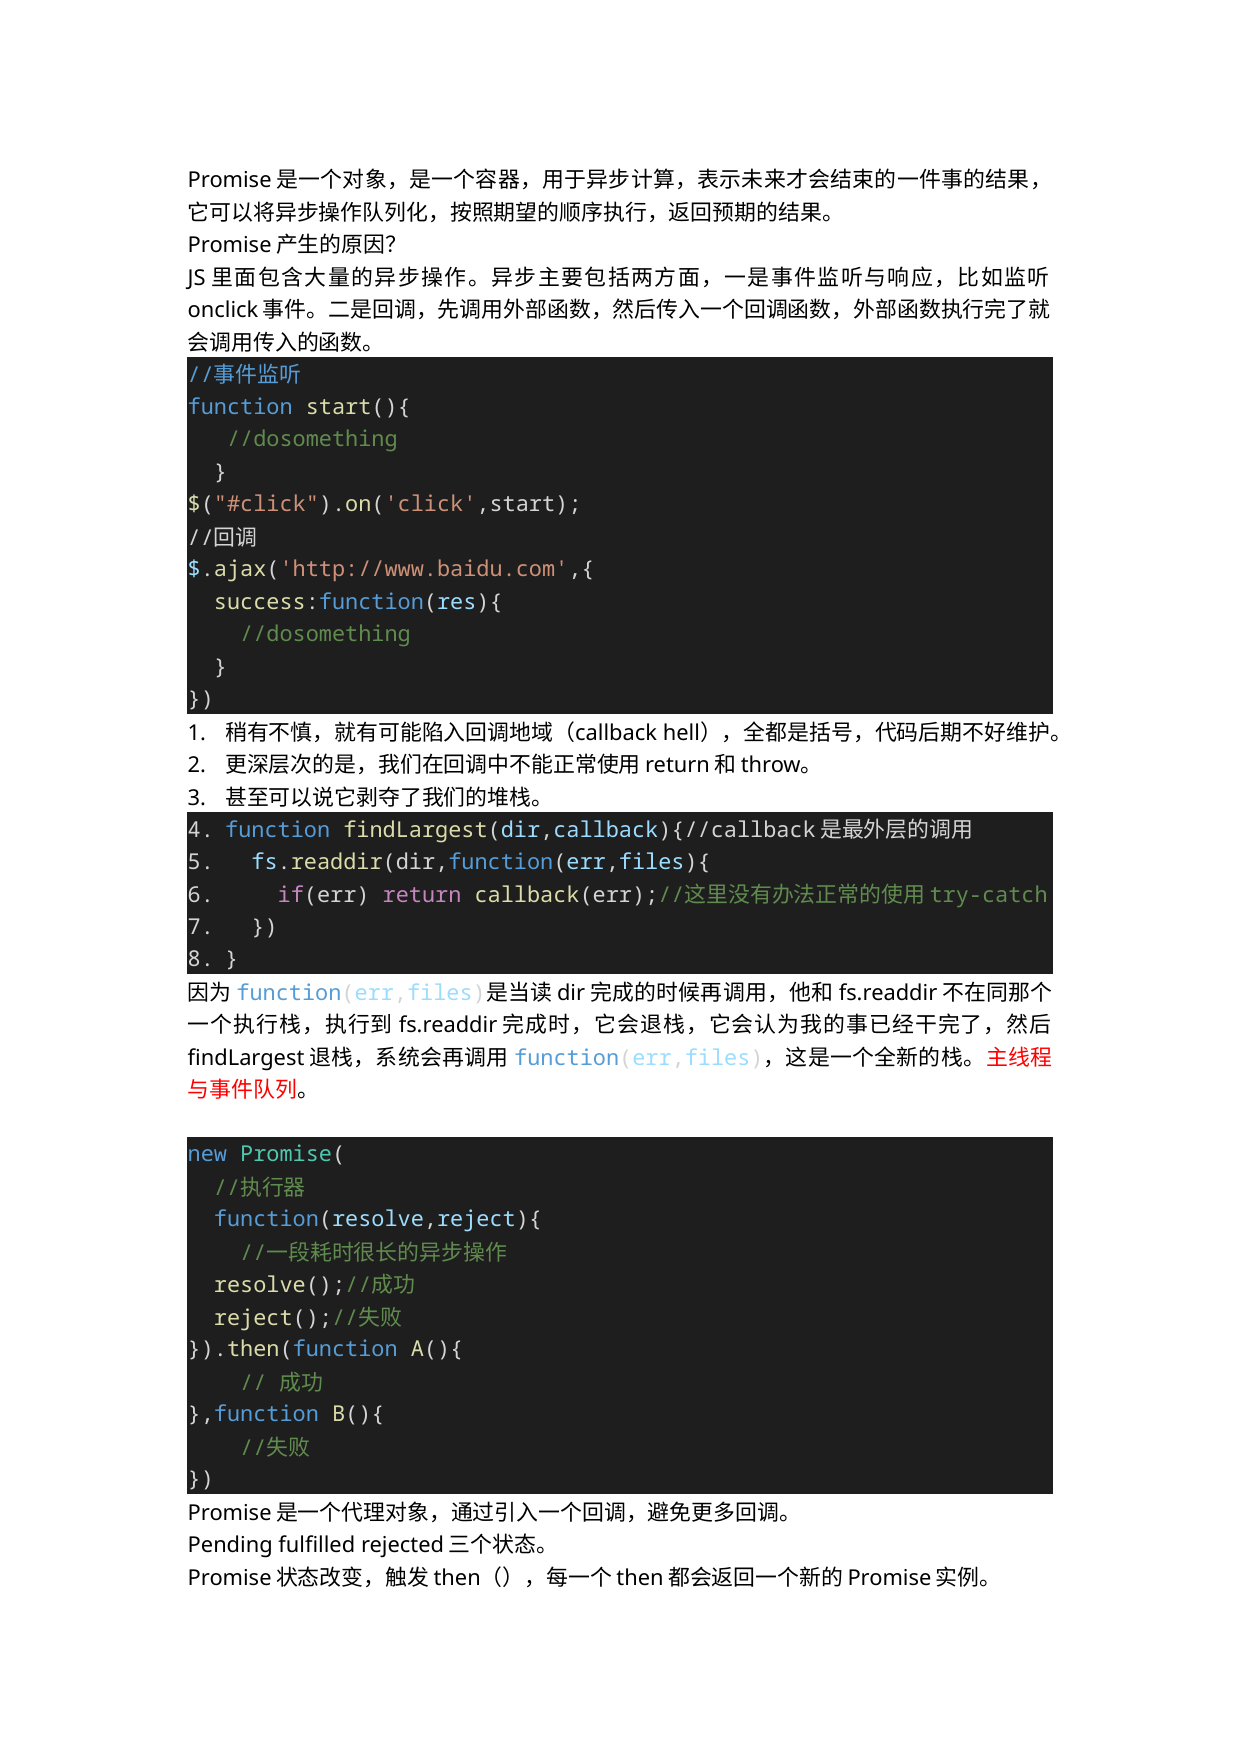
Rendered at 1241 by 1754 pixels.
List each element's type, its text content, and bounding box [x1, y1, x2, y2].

text //dosomething [187, 617, 1053, 649]
list function findLargest(dir,callback){//callback是最外层的调用 [187, 812, 1053, 844]
text }) [187, 682, 1053, 714]
text //执行器 [187, 1169, 1053, 1202]
text resolve();//成功 [187, 1267, 1053, 1299]
text },function B(){ [187, 1397, 1053, 1429]
list 稍有不慎，就有可能陷入回调地域（callback hell），全都是括号，代码后期不好维护。 [187, 714, 1053, 747]
list if(err) return callback(err);//这里没有办法正常的使用try-catch [187, 877, 1053, 909]
text success:function(res){ [187, 584, 1053, 617]
text 因为function(err,files)是当读dir完成的时候再调用，他和fs.readdir不在同那个一个执行栈，执行到fs.readdir完成时，它会退栈，它会认为我的事已经干完了，然后findLargest退栈，系统会再调用function(err,files)，这是一个全新的栈。主线程与事件队列。 [187, 974, 1053, 1104]
text Pending fulfilled rejected三个状态。 [187, 1527, 1053, 1559]
text function start(){ [187, 389, 1053, 422]
text function(resolve,reject){ [187, 1202, 1053, 1234]
text Promise产生的原因？ JS里面包含大量的异步操作。异步主要包括两方面，一是事件监听与响应，比如监听onclick事件。二是回调，先调用外部函数，然后传入一个回调函数，外部函数执行完了就会调用传入的函数。 [187, 227, 1053, 357]
text new Promise( [187, 1137, 1053, 1169]
text Promise是一个代理对象，通过引入一个回调，避免更多回调。 [187, 1494, 1053, 1527]
text //失败 [187, 1429, 1053, 1462]
list 甚至可以说它剥夺了我们的堆栈。 [187, 779, 1053, 812]
text } [187, 454, 1053, 487]
text Promise是一个对象，是一个容器，用于异步计算，表示未来才会结束的一件事的结果，它可以将异步操作队列化，按照期望的顺序执行，返回预期的结果。 [187, 162, 1053, 227]
text $("#click").on('click',start); [187, 487, 1053, 519]
text // 成功 [187, 1364, 1053, 1397]
text //回调 [187, 519, 1053, 552]
text } [187, 649, 1053, 682]
text //一段耗时很长的异步操作 [187, 1234, 1053, 1267]
text $.ajax('http://www.baidu.com',{ [187, 552, 1053, 584]
text }).then(function A(){ [187, 1332, 1053, 1364]
text }) [187, 1462, 1053, 1494]
list } [187, 942, 1053, 974]
list }) [187, 909, 1053, 942]
text Promise状态改变，触发then（），每一个then都会返回一个新的Promise实例。 [187, 1559, 1053, 1592]
text //dosomething [187, 422, 1053, 454]
text reject();//失败 [187, 1299, 1053, 1332]
list 更深层次的是，我们在回调中不能正常使用return和throw。 [187, 747, 1053, 779]
list fs.readdir(dir,function(err,files){ [187, 844, 1053, 877]
text //事件监听 [187, 357, 1053, 389]
